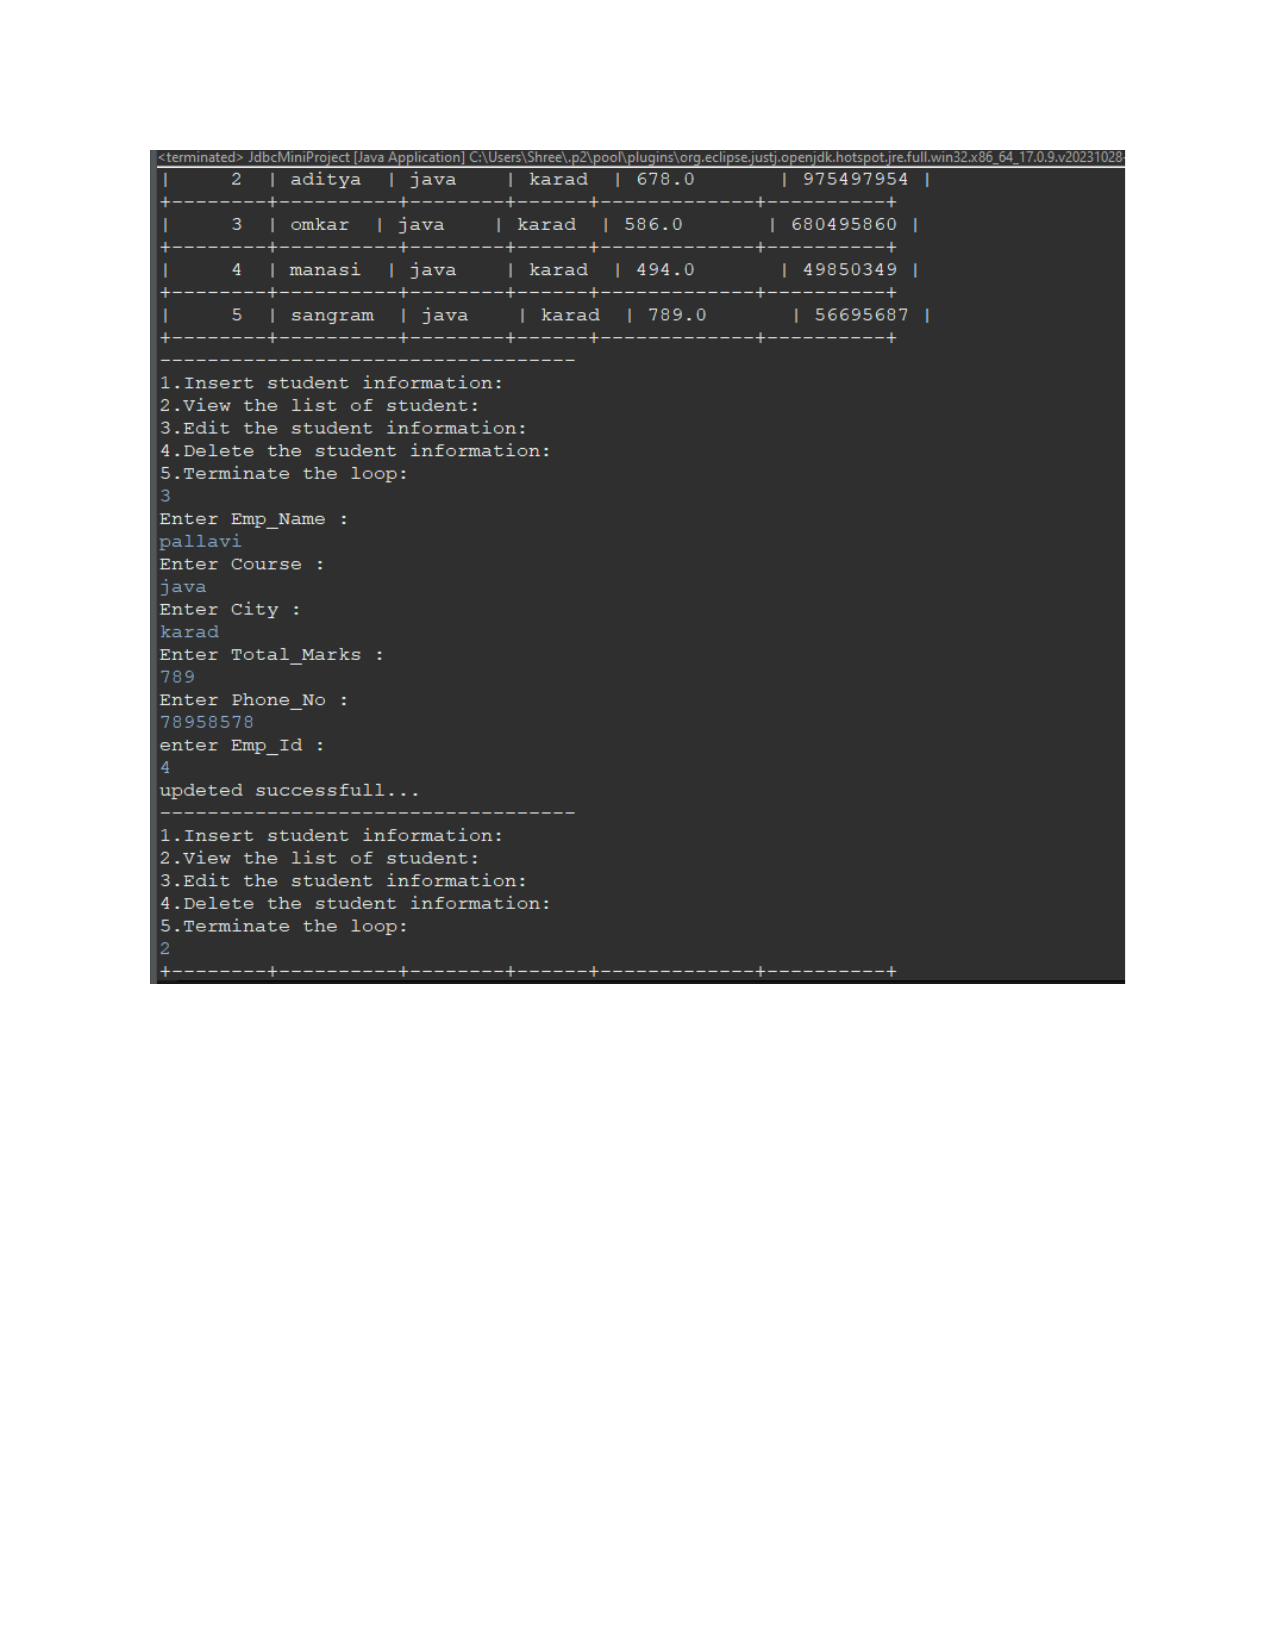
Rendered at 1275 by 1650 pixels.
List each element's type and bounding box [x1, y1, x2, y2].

picture [150, 150, 1125, 984]
